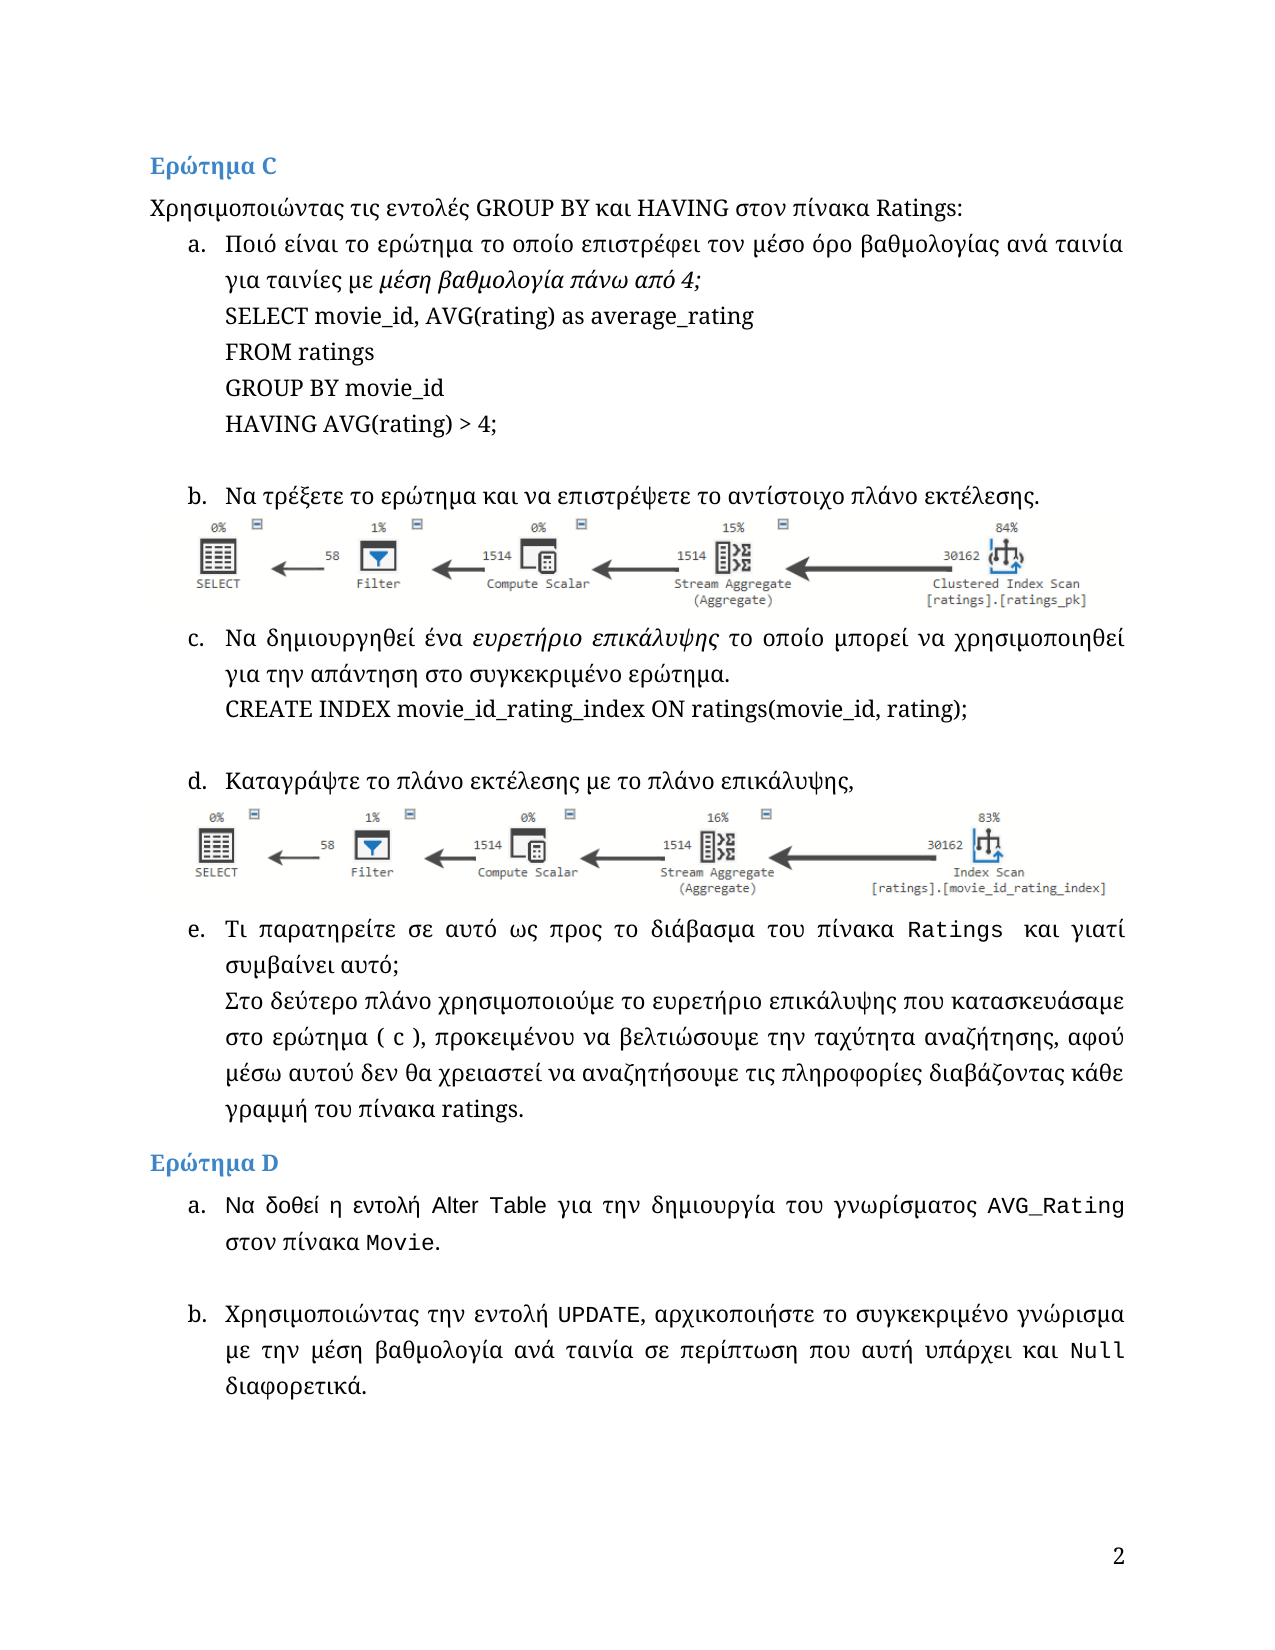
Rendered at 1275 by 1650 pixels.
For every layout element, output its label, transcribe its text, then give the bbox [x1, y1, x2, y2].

text SELECT movie_id, AVG(rating) as average_rating [225, 300, 1125, 331]
list Να δημιουργηθεί ένα ευρετήριο επικάλυψης το οποίο μπορεί να χρησιμοποιηθεί για την απάντηση στο συγκεκριμένο ερώτημα. [187, 622, 1125, 689]
text HAVING AVG(rating) > 4; [225, 408, 1125, 439]
picture [150, 515, 1125, 617]
text FROM ratings [225, 336, 1125, 367]
text Χρησιμοποιώντας τις εντολές GROUP BY και HAVING στον πίνακα Ratings: [150, 192, 1125, 223]
list Καταγράψτε το πλάνο εκτέλεσης με το πλάνο επικάλυψης, [187, 765, 1125, 797]
subtitle Ερώτημα C [150, 150, 1125, 181]
picture [150, 801, 1125, 909]
text Στο δεύτερο πλάνο χρησιμοποιούμε το ευρετήριο επικάλυψης που κατασκευάσαμε στο ερώτημα ( c ), προκειμένου να βελτιώσουμε την ταχύτητα αναζήτησης, αφού μέσω αυτού δεν θα χρειαστεί να αναζητήσουμε τις πληροφορίες διαβάζοντας κάθε γραμμή του πίνακα ratings. [225, 985, 1125, 1124]
list Τι παρατηρείτε σε αυτό ως προς το διάβασμα του πίνακα Ratings και γιατί συμβαίνει αυτό; [187, 913, 1125, 980]
list Να δοθεί η εντολή Alter Table για την δημιουργία του γνωρίσματος AVG_Rating στον πίνακα Movie. [187, 1189, 1125, 1257]
text GROUP BY movie_id [225, 372, 1125, 403]
list Ποιό είναι το ερώτημα το οποίο επιστρέφει τον μέσο όρο βαθμολογίας ανά ταινία για ταινίες με μέση βαθμολογία πάνω από 4; [187, 228, 1125, 295]
list Να τρέξετε το ερώτημα και να επιστρέψετε το αντίστοιχο πλάνο εκτέλεσης. [187, 480, 1125, 511]
text CREATE INDEX movie_id_rating_index ON ratings(movie_id, rating); [225, 693, 1125, 725]
subtitle Ερώτημα D [150, 1147, 1125, 1178]
list Χρησιμοποιώντας την εντολή UPDATE, αρχικοποιήστε το συγκεκριμένο γνώρισμα με την μέση βαθμολογία ανά ταινία σε περίπτωση που αυτή υπάρχει και Null διαφορετικά. [187, 1297, 1125, 1401]
